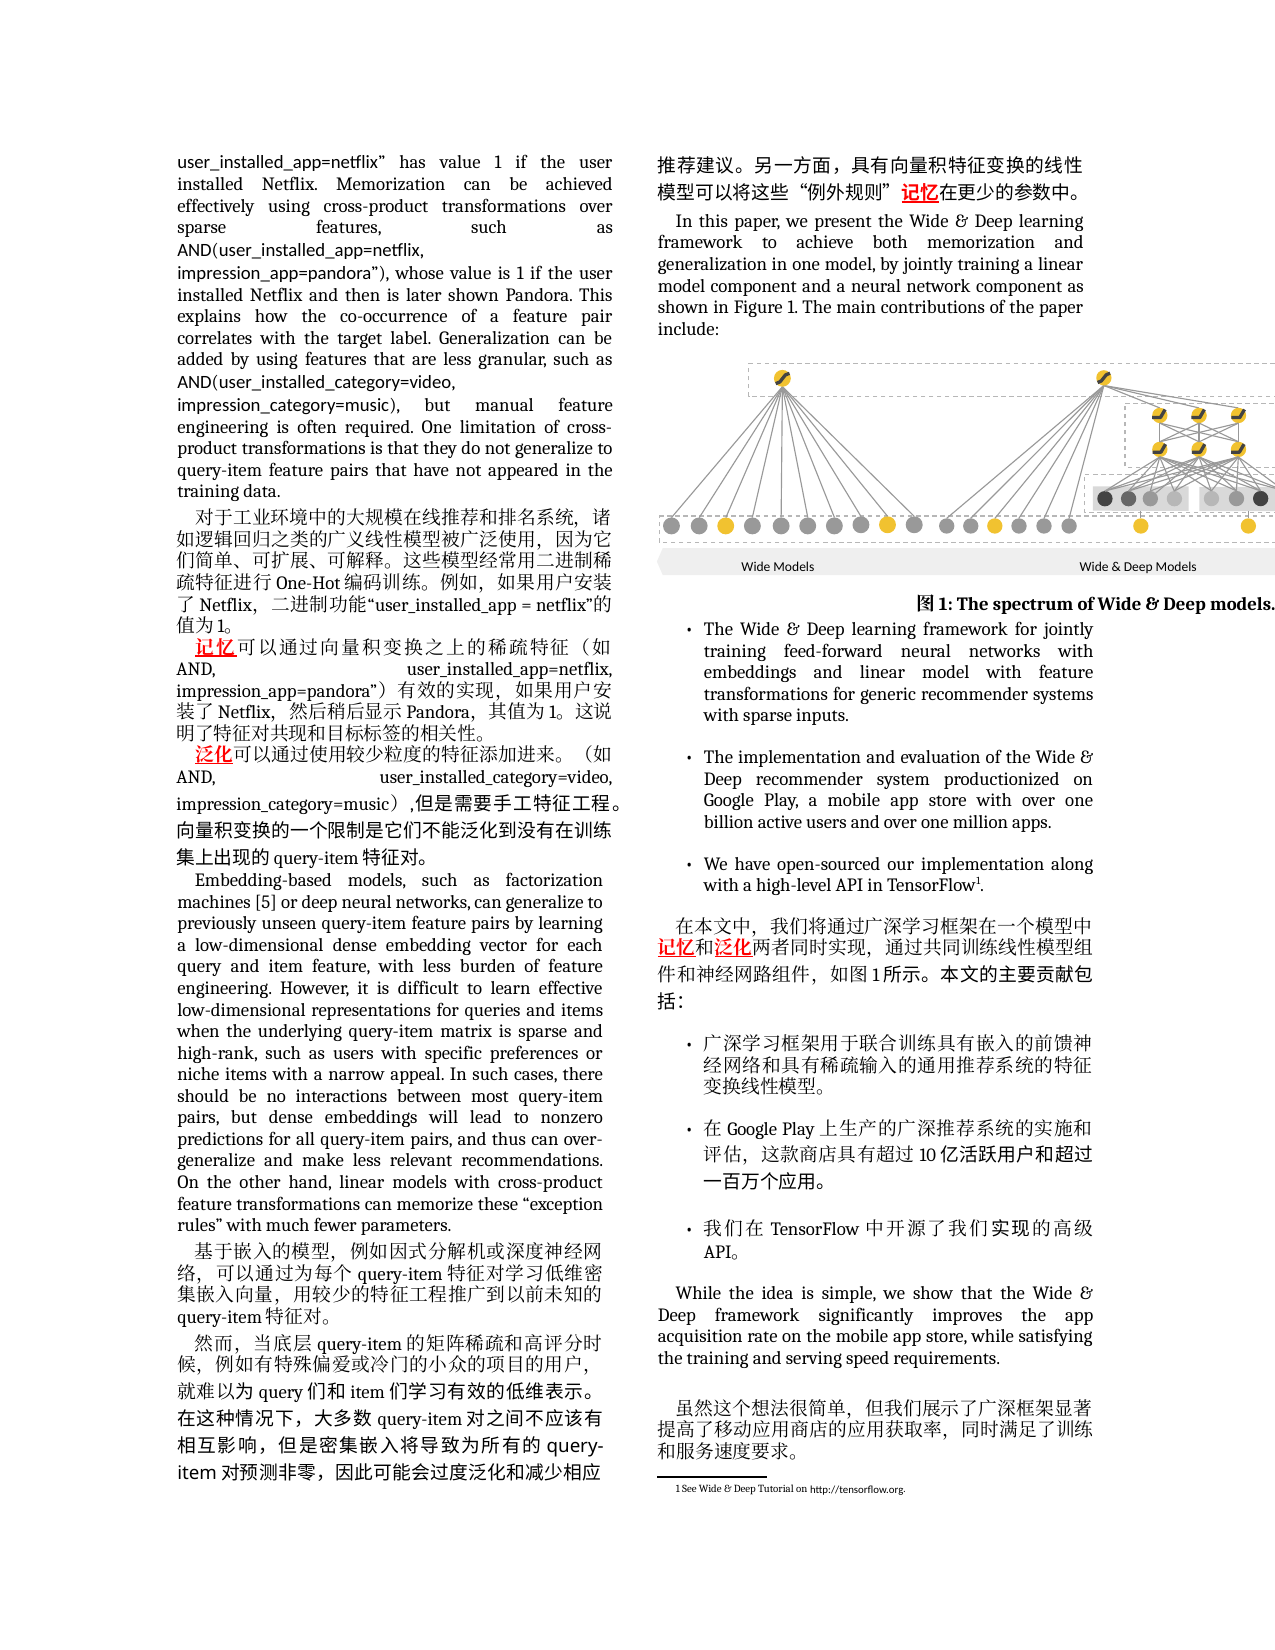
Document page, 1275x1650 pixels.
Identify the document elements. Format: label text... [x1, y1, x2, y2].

list The implementation and evaluation of the Wide & Deep recommender system productionized on Google Play, a mobile app store with over one billion active users and over one million apps. [685, 747, 1093, 833]
text In this paper, we present the Wide & Deep learning framework to achieve both memorization and generalization in one model, by jointly training a linear model component and a neural network component as shown in Figure 1. The main contributions of the paper include: [658, 210, 1084, 340]
list 我们在TensorFlow中开源了我们实现的高级API。 [685, 1214, 1093, 1263]
text 对于工业环境中的大规模在线推荐和排名系统，诸如逻辑回归之类的广义线性模型被广泛使用，因为它们简单、可扩展、可解释。这些模型经常用二进制稀疏特征进行One-Hot编码训练。例如，如果用户安装了Netflix，二进制功能“user_installed_app = netflix”的值为1。 [176, 508, 613, 637]
text While the idea is simple, we show that the Wide & Deep framework significantly improves the app acquisition rate on the mobile app store, while satisfying the training and serving speed requirements. [658, 1283, 1093, 1369]
text 在本文中，我们将通过广深学习框架在一个模型中记忆和泛化两者同时实现，通过共同训练线性模型组件和神经网路组件，如图1所示。本文的主要贡献包括： [658, 916, 1093, 1014]
text 然而，当底层query-item的矩阵稀疏和高评分时候，例如有特殊偏爱或冷门的小众的项目的用户，就难以为query们和item们学习有效的低维表示。在这种情况下，大多数query-item对之间不应该有相互影响，但是密集嵌入将导致为所有的query-item对预测非零，因此可能会过度泛化和减少相应推荐建议。另一方面，具有向量积特征变换的线性模型可以将这些“例外规则”记忆在更少的参数中。 [177, 1333, 603, 1485]
list 在Google Play上生产的广深推荐系统的实施和评估，这款商店具有超过10亿活跃用户和超过一百万个应用。 [685, 1118, 1093, 1194]
text Embedding-based models, such as factorization machines [5] or deep neural networks, can generalize to previously unseen query-item feature pairs by learning a low-dimensional dense embedding vector for each query and item feature, with less burden of feature engineering. However, it is difficult to learn effective low-dimensional representations for queries and items when the underlying query-item matrix is sparse and high-rank, such as users with specific preferences or niche items with a narrow appeal. In such cases, there should be no interactions between most query-item pairs, but dense embeddings will lead to nonzero predictions for all query-item pairs, and thus can over-generalize and make less relevant recommendations. On the other hand, linear models with cross-product feature transformations can memorize these “exception rules” with much fewer parameters. [177, 870, 603, 1236]
text 泛化可以通过使用较少粒度的特征添加进来。（如 AND, user_installed_category=video, impression_category=music）,但是需要手工特征工程。向量积变换的一个限制是它们不能泛化到没有在训练集上出现的query-item特征对。 [176, 745, 613, 870]
list 广深学习框架用于联合训练具有嵌入的前馈神经网络和具有稀疏输入的通用推荐系统的特征变换线性模型。 [685, 1034, 1093, 1098]
list We have open-sourced our implementation along with a high-level API in TensorFlow. [685, 853, 1093, 896]
table_header 图 1: The spectrum of Wide & Deep models.（广深模型范围图） [657, 565, 1275, 618]
list The Wide & Deep learning framework for jointly training feed-forward neural networks with embeddings and linear model with feature transformations for generic recommender systems with sparse inputs. [685, 618, 1093, 726]
table_header 图 1: The spectrum of Wide & Deep models.（广深模型范围图） [657, 364, 1275, 558]
text 记忆可以通过向量积变换之上的稀疏特征（如AND, user_installed_app=netflix, impression_app=pandora”）有效的实现，如果用户安装了Netflix，然后稍后显示Pandora，其值为1。这说明了特征对共现和目标标签的相关性。 [176, 637, 613, 745]
text 基于嵌入的模型，例如因式分解机或深度神经网络，可以通过为每个query-item特征对学习低维密集嵌入向量，用较少的特征工程推广到以前未知的query-item特征对。 [177, 1242, 603, 1328]
text 然而，当底层query-item的矩阵稀疏和高评分时候，例如有特殊偏爱或冷门的小众的项目的用户，就难以为query们和item们学习有效的低维表示。在这种情况下，大多数query-item对之间不应该有相互影响，但是密集嵌入将导致为所有的query-item对预测非零，因此可能会过度泛化和减少相应推荐建议。另一方面，具有向量积特征变换的线性模型可以将这些“例外规则”记忆在更少的参数中。 [658, 151, 1084, 205]
text 虽然这个想法很简单，但我们展示了广深框架显著提高了移动应用商店的应用获取率，同时满足了训练和服务速度要求。 [658, 1398, 1093, 1463]
